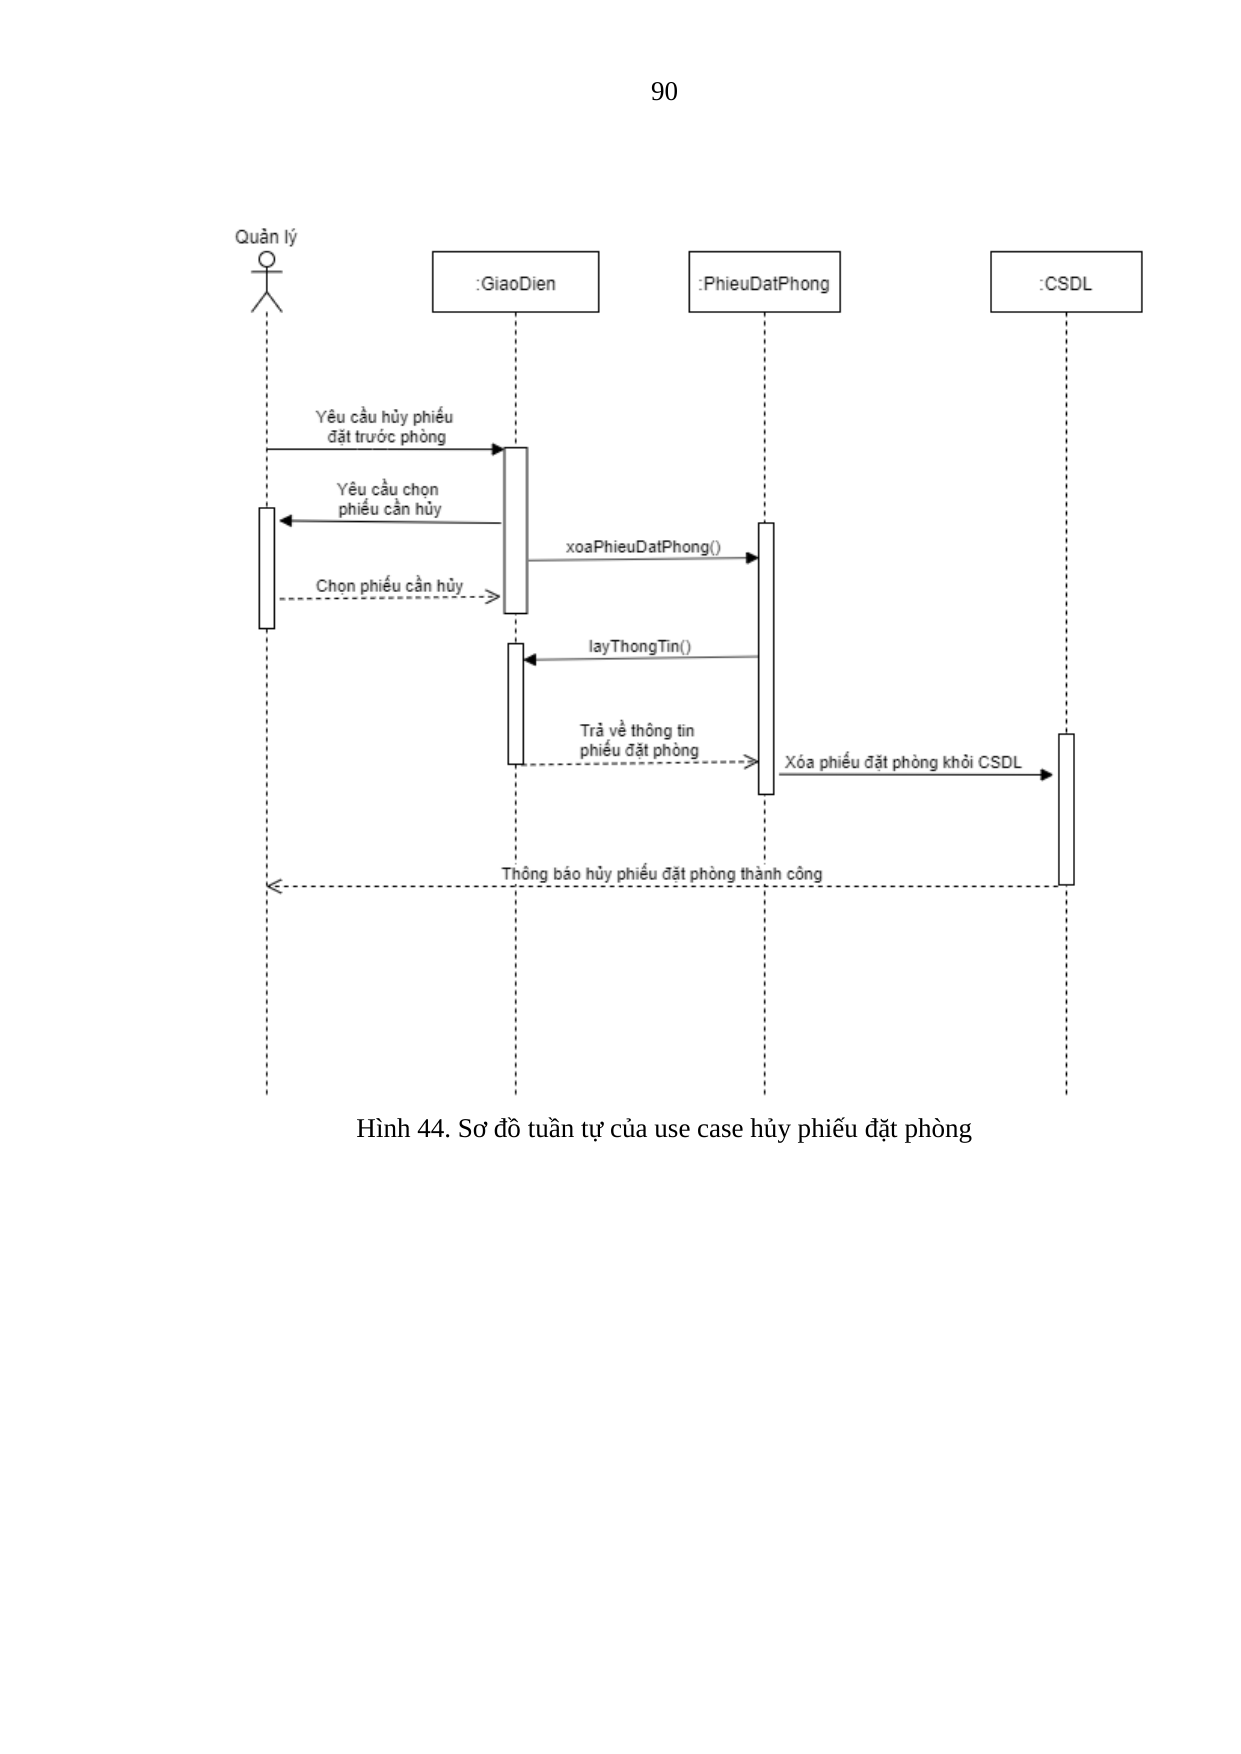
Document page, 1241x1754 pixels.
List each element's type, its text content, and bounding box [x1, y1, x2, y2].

picture [207, 207, 1158, 1112]
